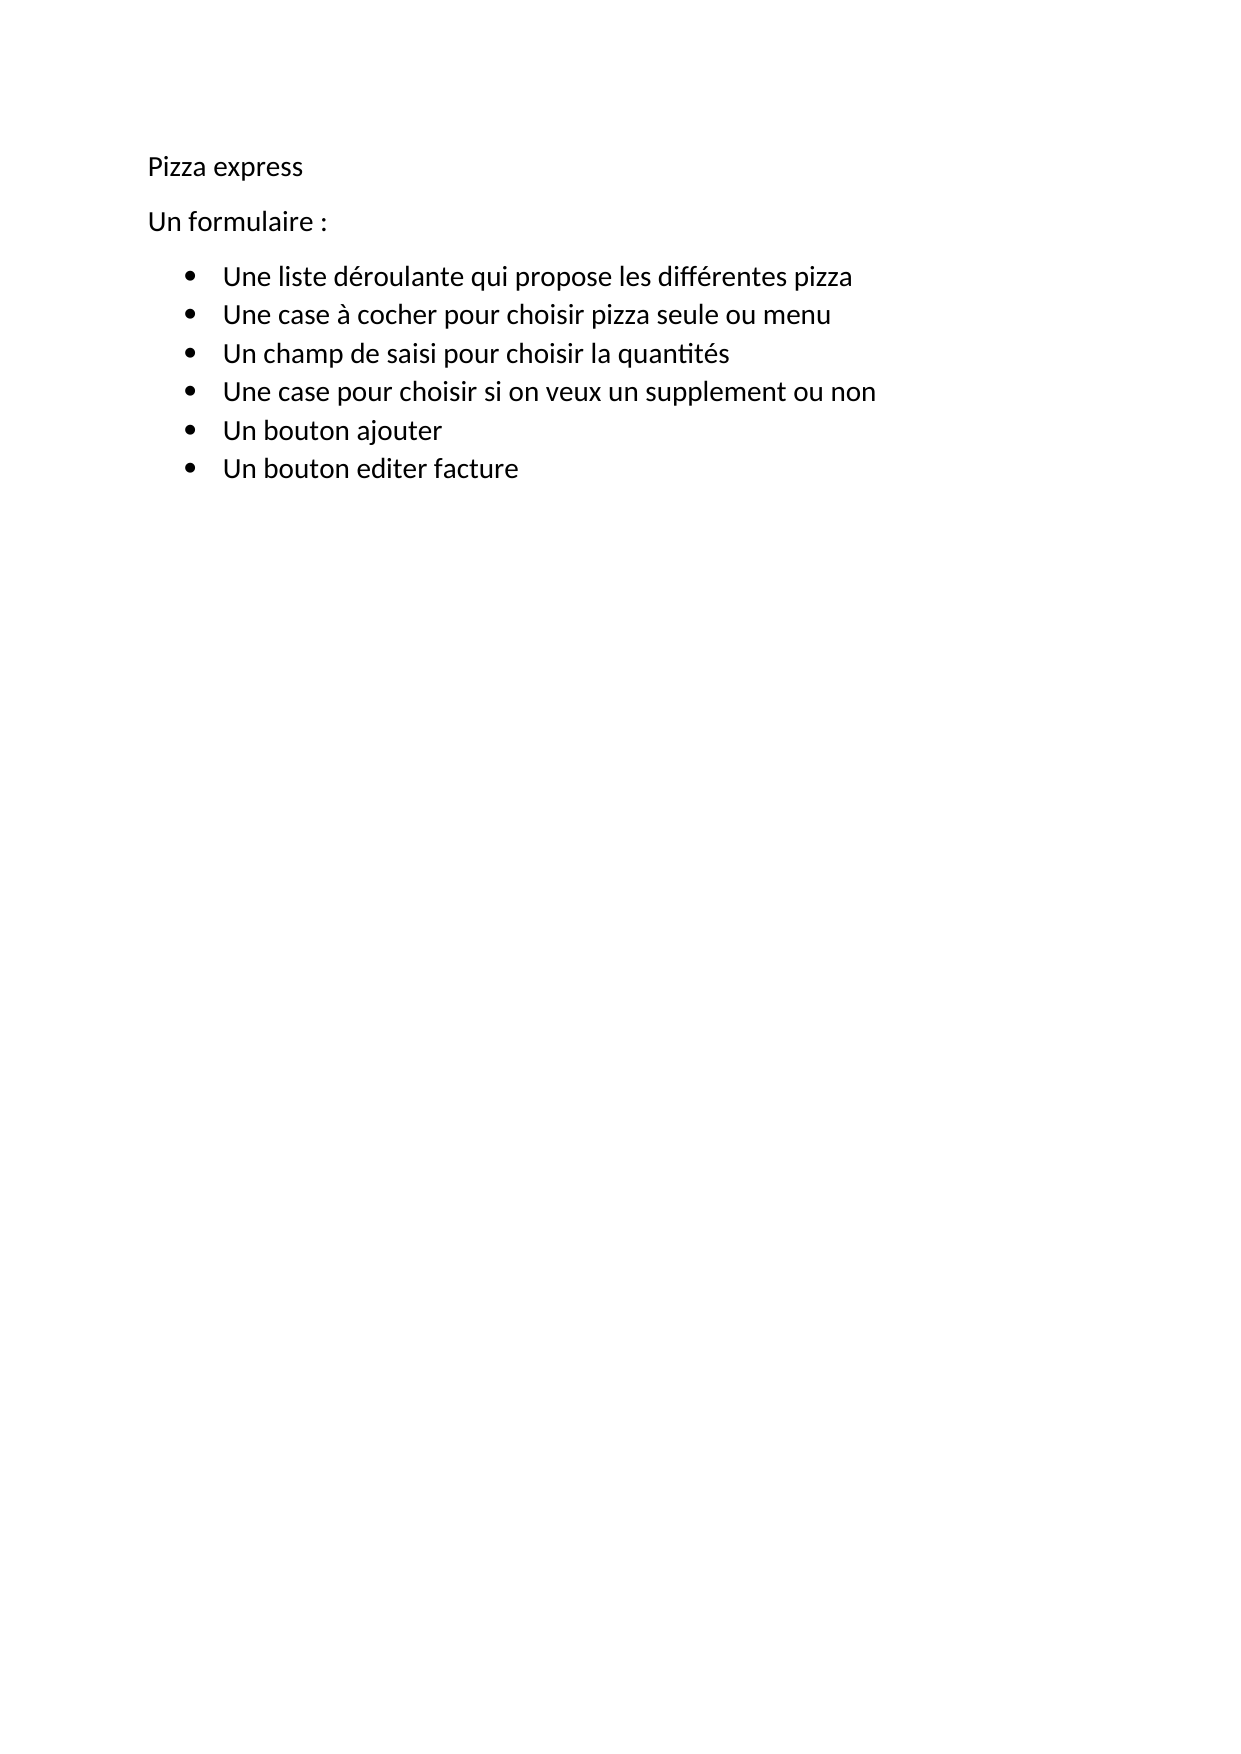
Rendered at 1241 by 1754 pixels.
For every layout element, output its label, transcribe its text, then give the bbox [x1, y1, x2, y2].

list Une liste déroulante qui propose les différentes pizza [185, 258, 1093, 293]
text Pizza express [148, 148, 1093, 183]
list Une case à cocher pour choisir pizza seule ou menu [185, 296, 1093, 332]
list Une case pour choisir si on veux un supplement ou non [185, 373, 1093, 409]
list Un bouton ajouter [185, 412, 1093, 447]
text Un formulaire : [148, 203, 1093, 238]
list Un bouton editer facture [185, 450, 1093, 486]
list Un champ de saisi pour choisir la quantités [185, 335, 1093, 370]
